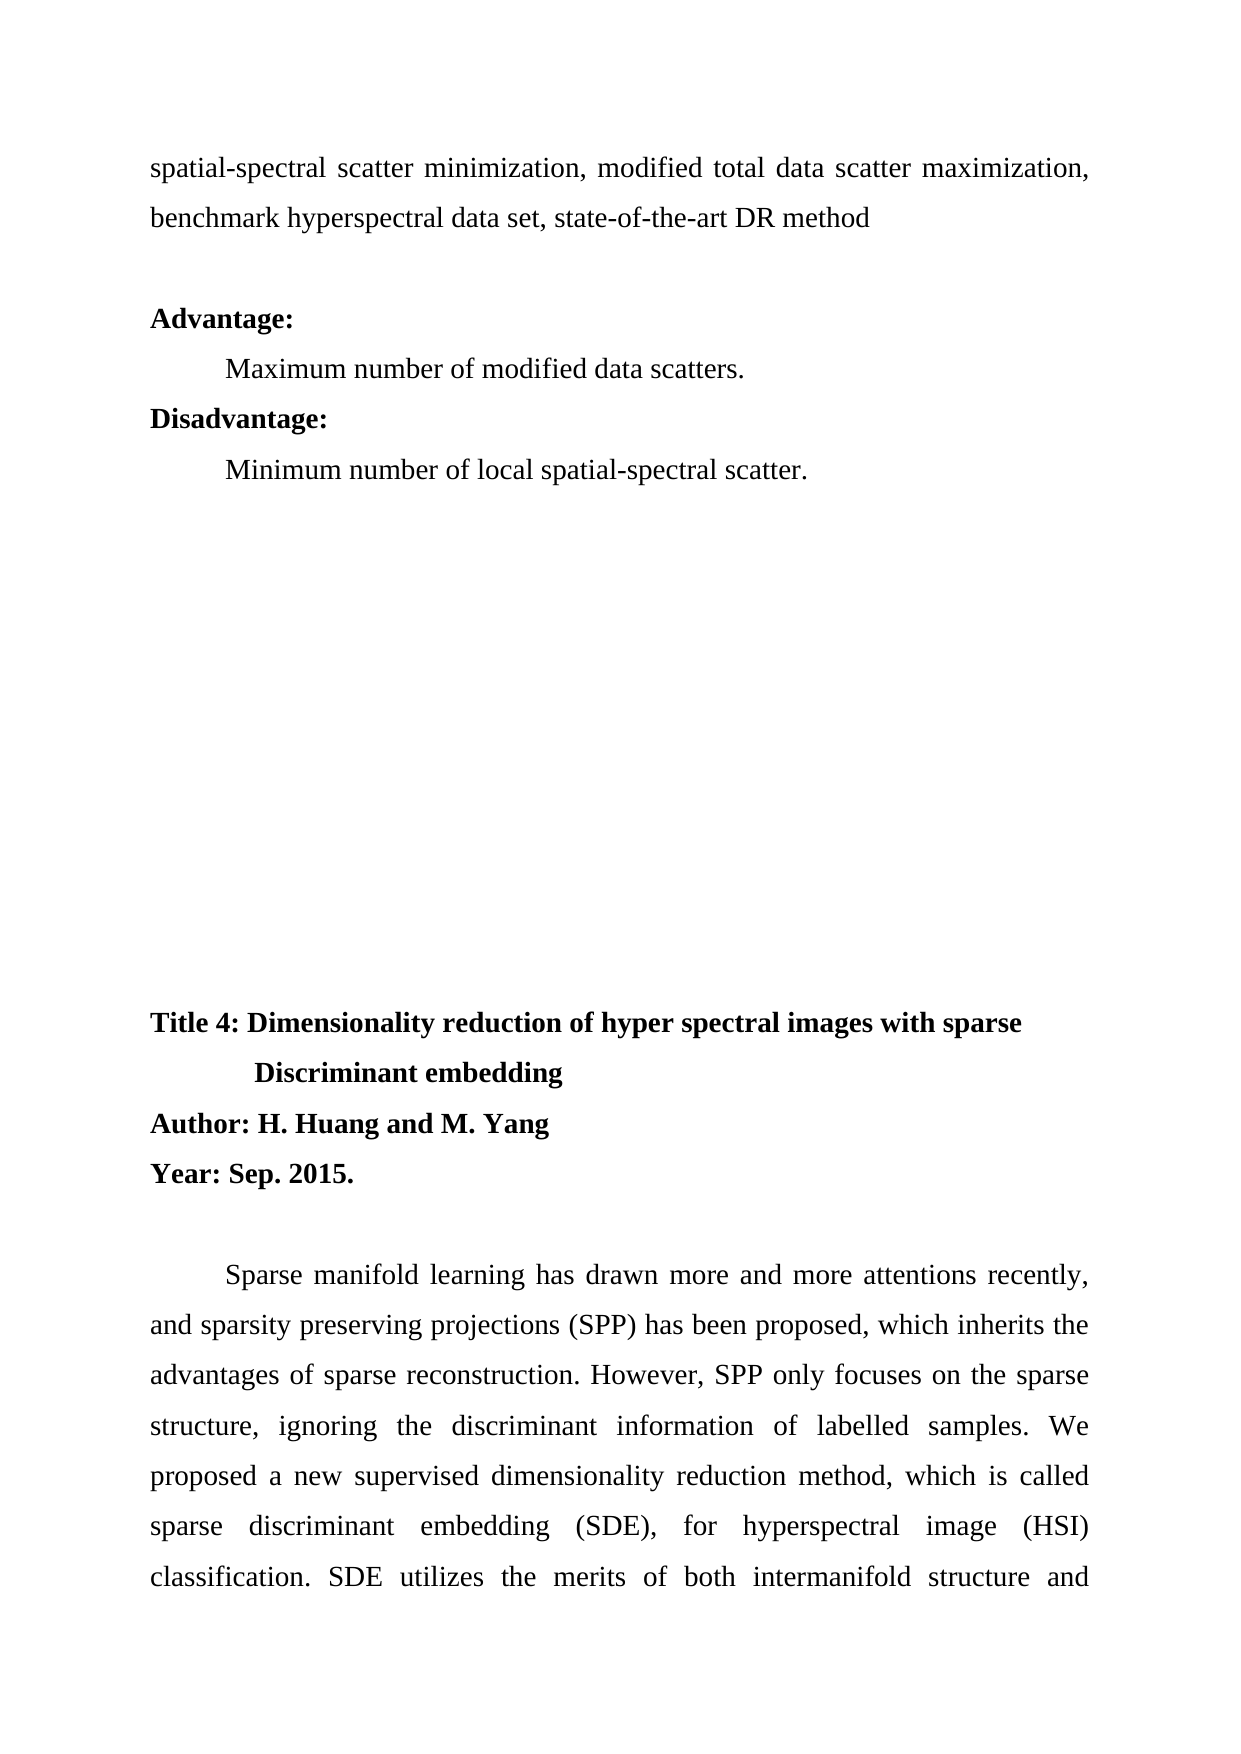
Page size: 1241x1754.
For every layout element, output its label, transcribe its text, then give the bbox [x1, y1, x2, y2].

text Disadvantage: [150, 402, 1090, 435]
text Title 4: Dimensionality reduction of hyper spectral images with sparse [150, 1005, 1090, 1039]
text Year: Sep. 2015. [150, 1156, 1090, 1190]
text Advantage: [150, 301, 1090, 334]
text Author: H. Huang and M. Yang [150, 1106, 1090, 1139]
text Discriminant embedding [150, 1056, 1090, 1089]
text Maximum number of modified data scatters. [150, 351, 1090, 385]
text Minimum number of local spatial-spectral scatter. [150, 452, 1090, 485]
